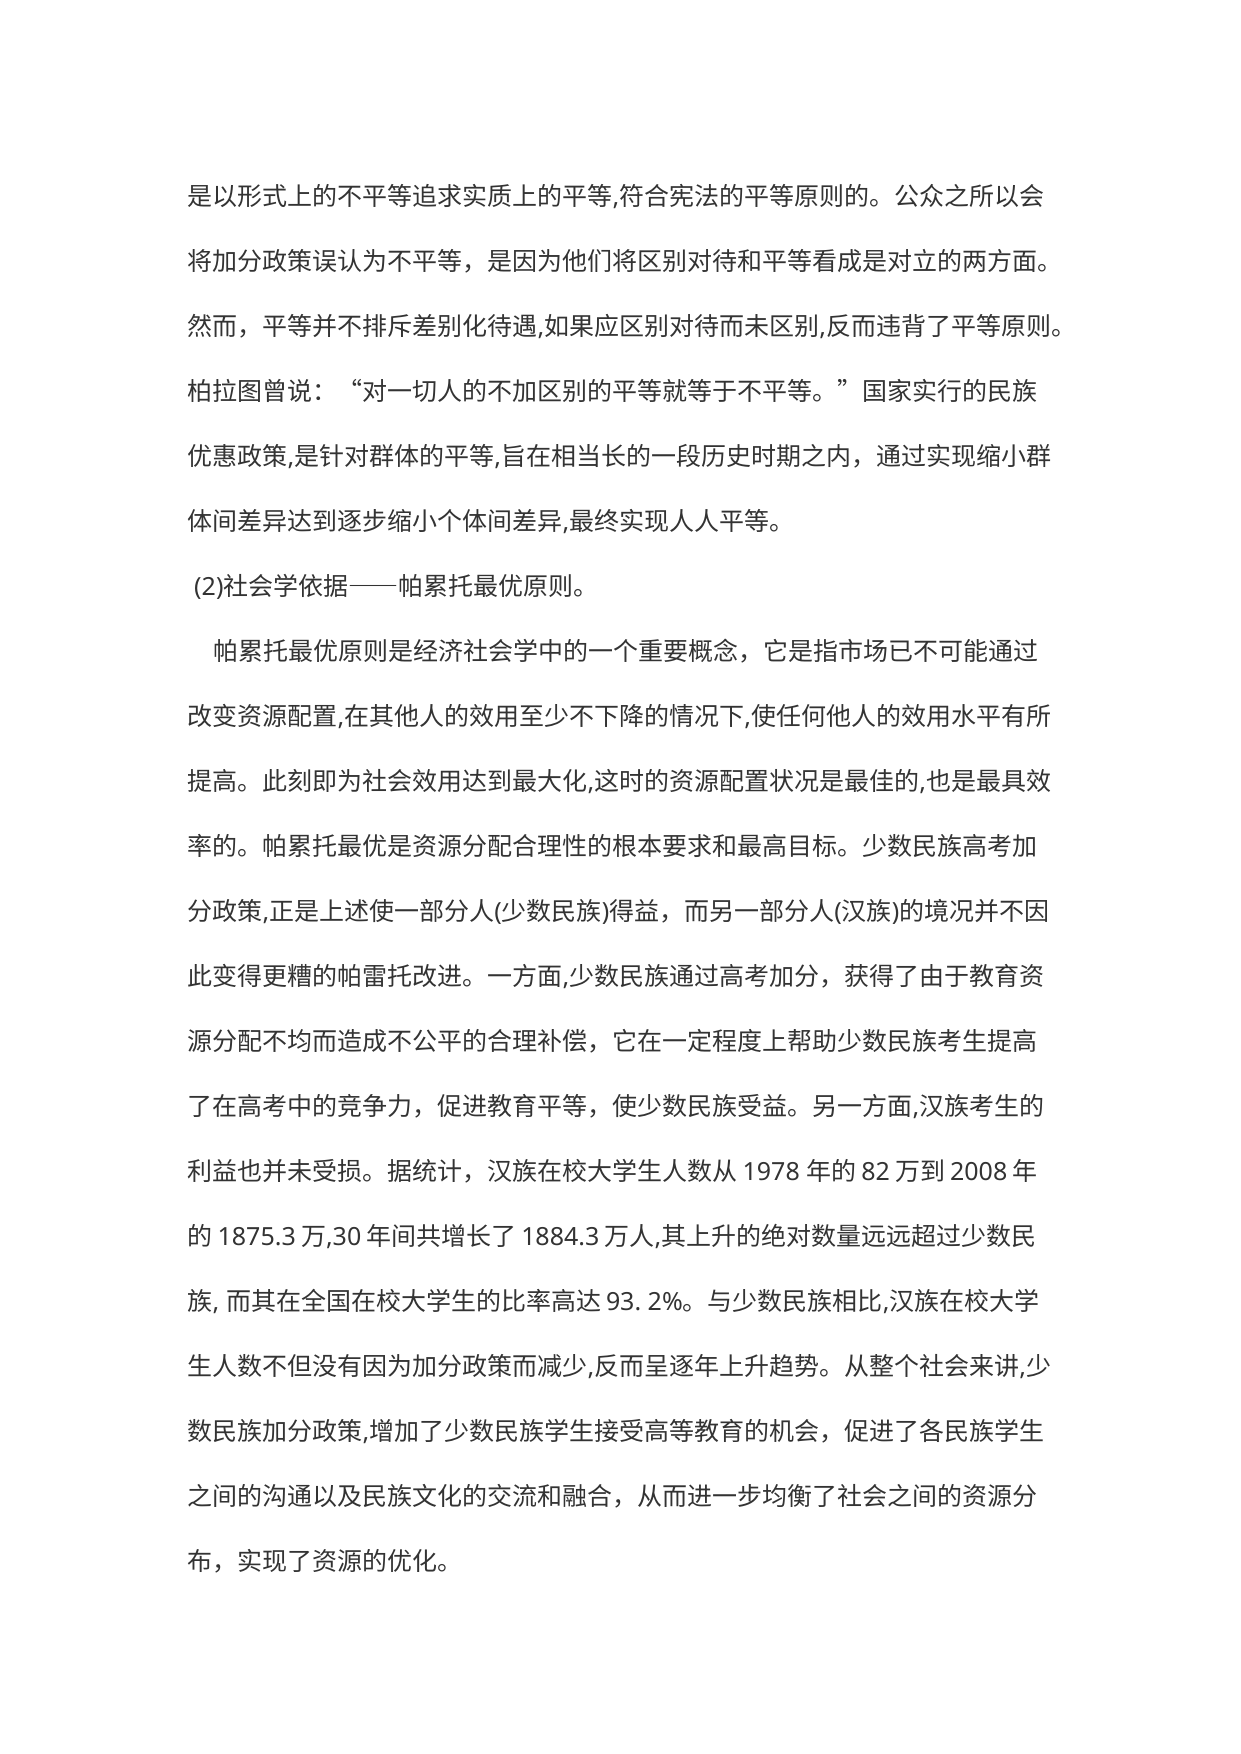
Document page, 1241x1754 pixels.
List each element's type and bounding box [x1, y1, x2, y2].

text [187, 552, 1053, 1592]
text [187, 162, 1053, 552]
